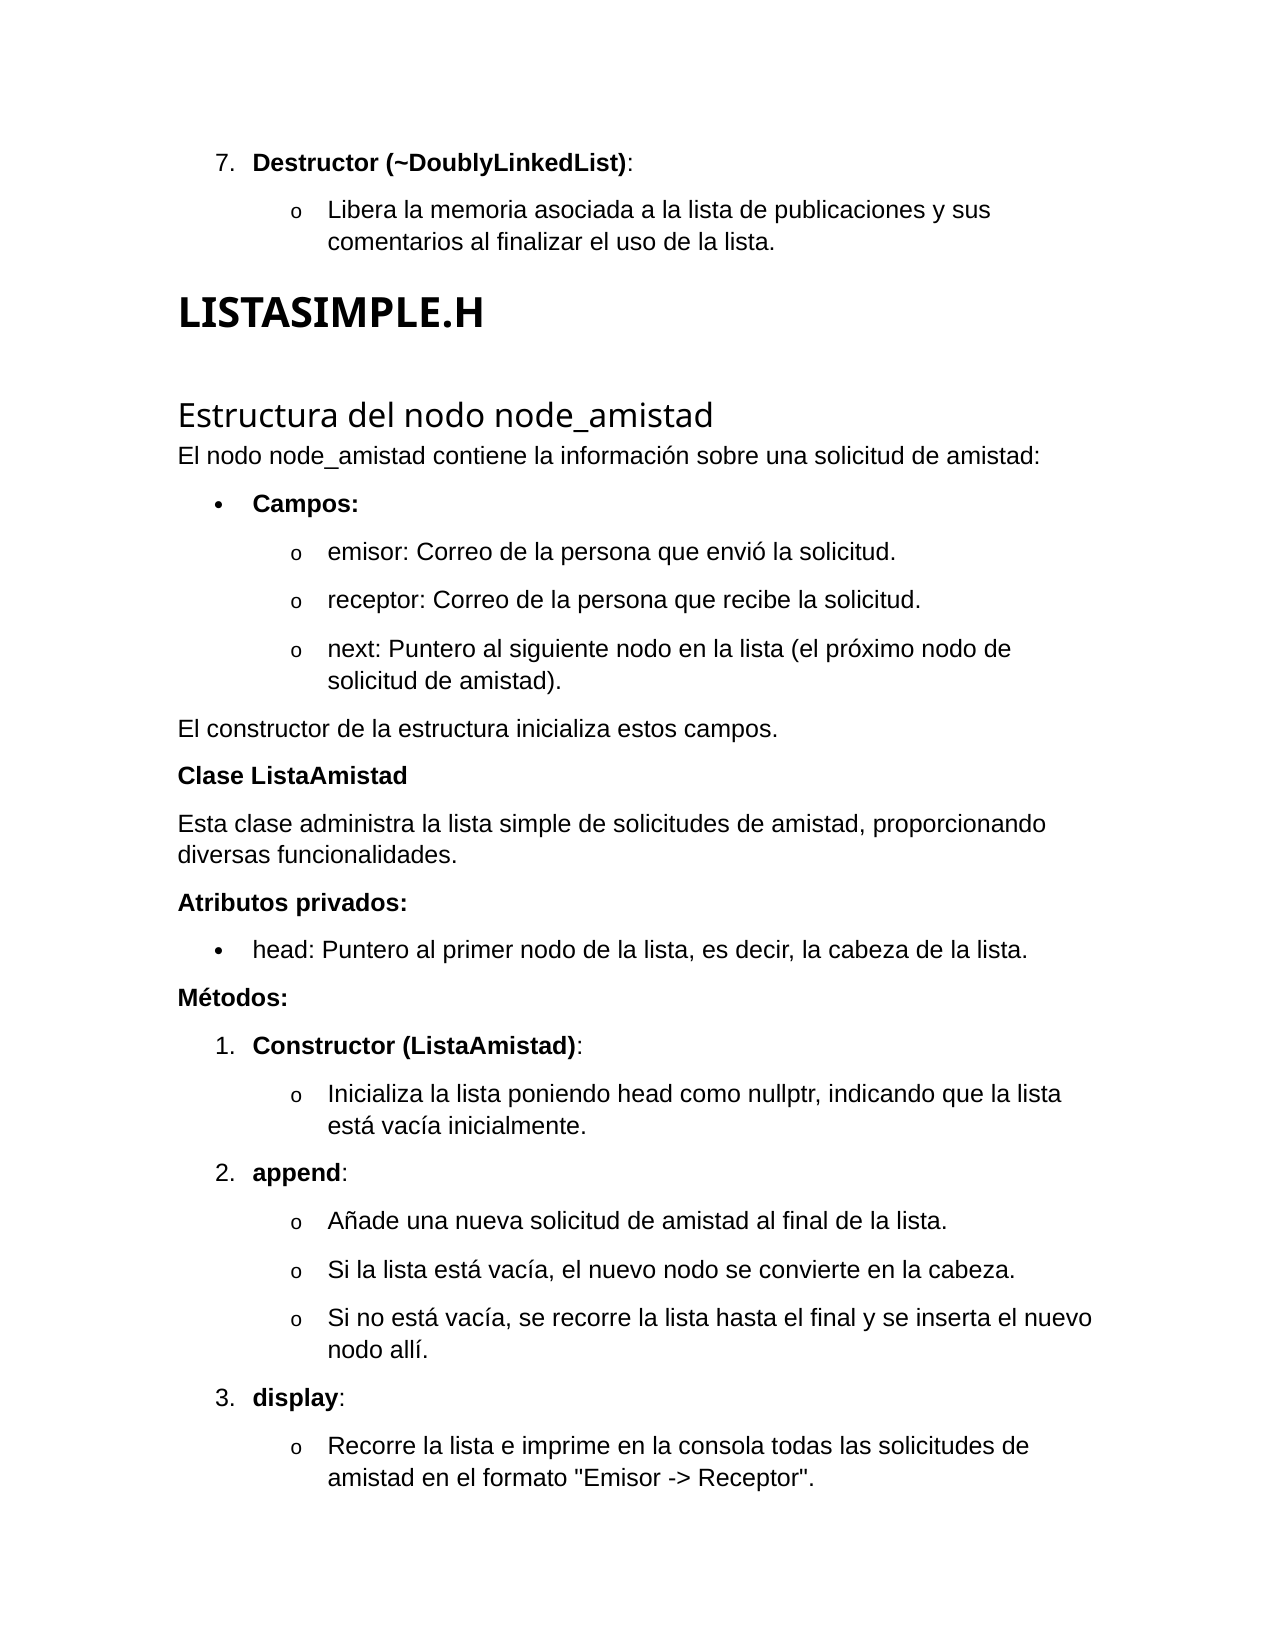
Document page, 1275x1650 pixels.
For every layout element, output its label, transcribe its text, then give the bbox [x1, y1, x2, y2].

list Campos: [215, 489, 1098, 518]
list Recorre la lista e imprime en la consola todas las solicitudes de amistad en el formato "Emisor -> Receptor". [290, 1431, 1098, 1491]
text Métodos: [177, 983, 1098, 1012]
list head: Puntero al primer nodo de la lista, es decir, la cabeza de la lista. [215, 936, 1098, 964]
list receptor: Correo de la persona que recibe la solicitud. [290, 585, 1098, 615]
subtitle Estructura del nodo node_amistad [177, 392, 1098, 438]
list display: [215, 1383, 1098, 1412]
text Clase ListaAmistad [177, 761, 1098, 790]
list Si no está vacía, se recorre la lista hasta el final y se inserta el nuevo nodo allí. [290, 1303, 1098, 1364]
list Destructor (~DoublyLinkedList): [215, 148, 1098, 176]
list Inicializa la lista poniendo head como nullptr, indicando que la lista está vacía inicialmente. [290, 1079, 1098, 1139]
text Esta clase administra la lista simple de solicitudes de amistad, proporcionando diversas funcionalidades. [177, 809, 1098, 869]
text El nodo node_amistad contiene la información sobre una solicitud de amistad: [177, 441, 1098, 470]
list Libera la memoria asociada a la lista de publicaciones y sus comentarios al finalizar el uso de la lista. [290, 195, 1098, 256]
text El constructor de la estructura inicializa estos campos. [177, 714, 1098, 742]
list Añade una nueva solicitud de amistad al final de la lista. [290, 1206, 1098, 1236]
list Constructor (ListaAmistad): [215, 1031, 1098, 1060]
list Si la lista está vacía, el nuevo nodo se convierte en la cabeza. [290, 1255, 1098, 1284]
text Atributos privados: [177, 888, 1098, 917]
subtitle LISTASIMPLE.H [177, 283, 1098, 340]
list append: [215, 1158, 1098, 1187]
list emisor: Correo de la persona que envió la solicitud. [290, 537, 1098, 566]
list next: Puntero al siguiente nodo en la lista (el próximo nodo de solicitud de amistad). [290, 634, 1098, 695]
